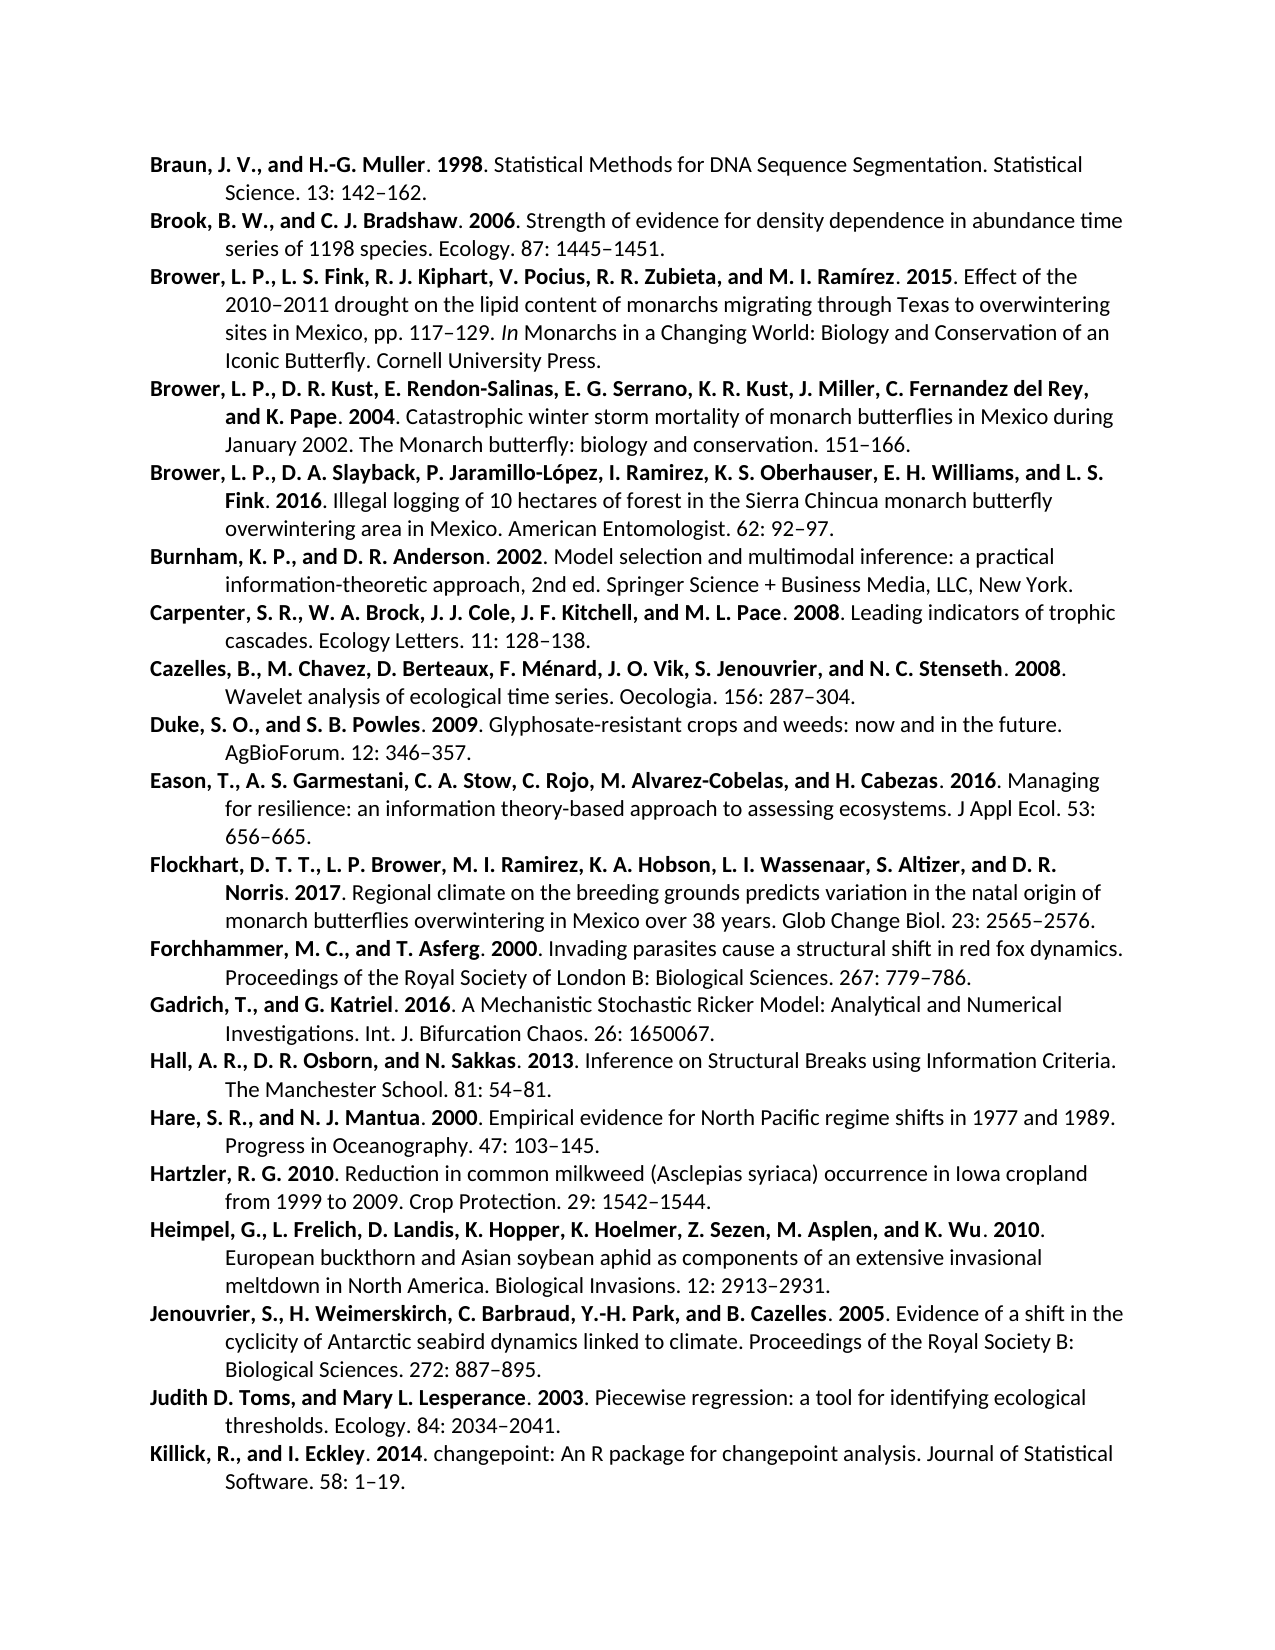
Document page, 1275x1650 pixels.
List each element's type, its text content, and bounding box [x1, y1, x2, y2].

text Jenouvrier, S., H. Weimerskirch, C. Barbraud, Y.-H. Park, and B. Cazelles. 2005. Evidence of a shift in the cyclicity of Antarctic seabird dynamics linked to climate. Proceedings of the Royal Society B: Biological Sciences. 272: 887–895. [150, 1299, 1125, 1383]
text Cazelles, B., M. Chavez, D. Berteaux, F. Ménard, J. O. Vik, S. Jenouvrier, and N. C. Stenseth. 2008. Wavelet analysis of ecological time series. Oecologia. 156: 287–304. [150, 654, 1125, 710]
text Eason, T., A. S. Garmestani, C. A. Stow, C. Rojo, M. Alvarez-Cobelas, and H. Cabezas. 2016. Managing for resilience: an information theory-based approach to assessing ecosystems. J Appl Ecol. 53: 656–665. [150, 766, 1125, 851]
text Hall, A. R., D. R. Osborn, and N. Sakkas. 2013. Inference on Structural Breaks using Information Criteria. The Manchester School. 81: 54–81. [150, 1047, 1125, 1103]
text Carpenter, S. R., W. A. Brock, J. J. Cole, J. F. Kitchell, and M. L. Pace. 2008. Leading indicators of trophic cascades. Ecology Letters. 11: 128–138. [150, 598, 1125, 654]
text Hartzler, R. G. 2010. Reduction in common milkweed (Asclepias syriaca) occurrence in Iowa cropland from 1999 to 2009. Crop Protection. 29: 1542–1544. [150, 1159, 1125, 1215]
text Duke, S. O., and S. B. Powles. 2009. Glyphosate-resistant crops and weeds: now and in the future. AgBioForum. 12: 346–357. [150, 710, 1125, 766]
text Gadrich, T., and G. Katriel. 2016. A Mechanistic Stochastic Ricker Model: Analytical and Numerical Investigations. Int. J. Bifurcation Chaos. 26: 1650067. [150, 991, 1125, 1047]
text Flockhart, D. T. T., L. P. Brower, M. I. Ramirez, K. A. Hobson, L. I. Wassenaar, S. Altizer, and D. R. Norris. 2017. Regional climate on the breeding grounds predicts variation in the natal origin of monarch butterflies overwintering in Mexico over 38 years. Glob Change Biol. 23: 2565–2576. [150, 851, 1125, 934]
text Brower, L. P., D. R. Kust, E. Rendon-Salinas, E. G. Serrano, K. R. Kust, J. Miller, C. Fernandez del Rey, and K. Pape. 2004. Catastrophic winter storm mortality of monarch butterflies in Mexico during January 2002. The Monarch butterfly: biology and conservation. 151–166. [150, 374, 1125, 458]
text Hare, S. R., and N. J. Mantua. 2000. Empirical evidence for North Pacific regime shifts in 1977 and 1989. Progress in Oceanography. 47: 103–145. [150, 1103, 1125, 1159]
text Burnham, K. P., and D. R. Anderson. 2002. Model selection and multimodal inference: a practical information-theoretic approach, 2nd ed. Springer Science + Business Media, LLC, New York. [150, 542, 1125, 598]
text Killick, R., and I. Eckley. 2014. changepoint: An R package for changepoint analysis. Journal of Statistical Software. 58: 1–19. [150, 1439, 1125, 1495]
text Braun, J. V., and H.-G. Muller. 1998. Statistical Methods for DNA Sequence Segmentation. Statistical Science. 13: 142–162. [150, 150, 1125, 206]
text Brower, L. P., L. S. Fink, R. J. Kiphart, V. Pocius, R. R. Zubieta, and M. I. Ramírez. 2015. Effect of the 2010–2011 drought on the lipid content of monarchs migrating through Texas to overwintering sites in Mexico, pp. 117–129. In Monarchs in a Changing World: Biology and Conservation of an Iconic Butterfly. Cornell University Press. [150, 262, 1125, 374]
text Brower, L. P., D. A. Slayback, P. Jaramillo-López, I. Ramirez, K. S. Oberhauser, E. H. Williams, and L. S. Fink. 2016. Illegal logging of 10 hectares of forest in the Sierra Chincua monarch butterfly overwintering area in Mexico. American Entomologist. 62: 92–97. [150, 458, 1125, 542]
text Heimpel, G., L. Frelich, D. Landis, K. Hopper, K. Hoelmer, Z. Sezen, M. Asplen, and K. Wu. 2010. European buckthorn and Asian soybean aphid as components of an extensive invasional meltdown in North America. Biological Invasions. 12: 2913–2931. [150, 1215, 1125, 1299]
text Brook, B. W., and C. J. Bradshaw. 2006. Strength of evidence for density dependence in abundance time series of 1198 species. Ecology. 87: 1445–1451. [150, 206, 1125, 262]
text Forchhammer, M. C., and T. Asferg. 2000. Invading parasites cause a structural shift in red fox dynamics. Proceedings of the Royal Society of London B: Biological Sciences. 267: 779–786. [150, 934, 1125, 991]
text Judith D. Toms, and Mary L. Lesperance. 2003. Piecewise regression: a tool for identifying ecological thresholds. Ecology. 84: 2034–2041. [150, 1383, 1125, 1439]
